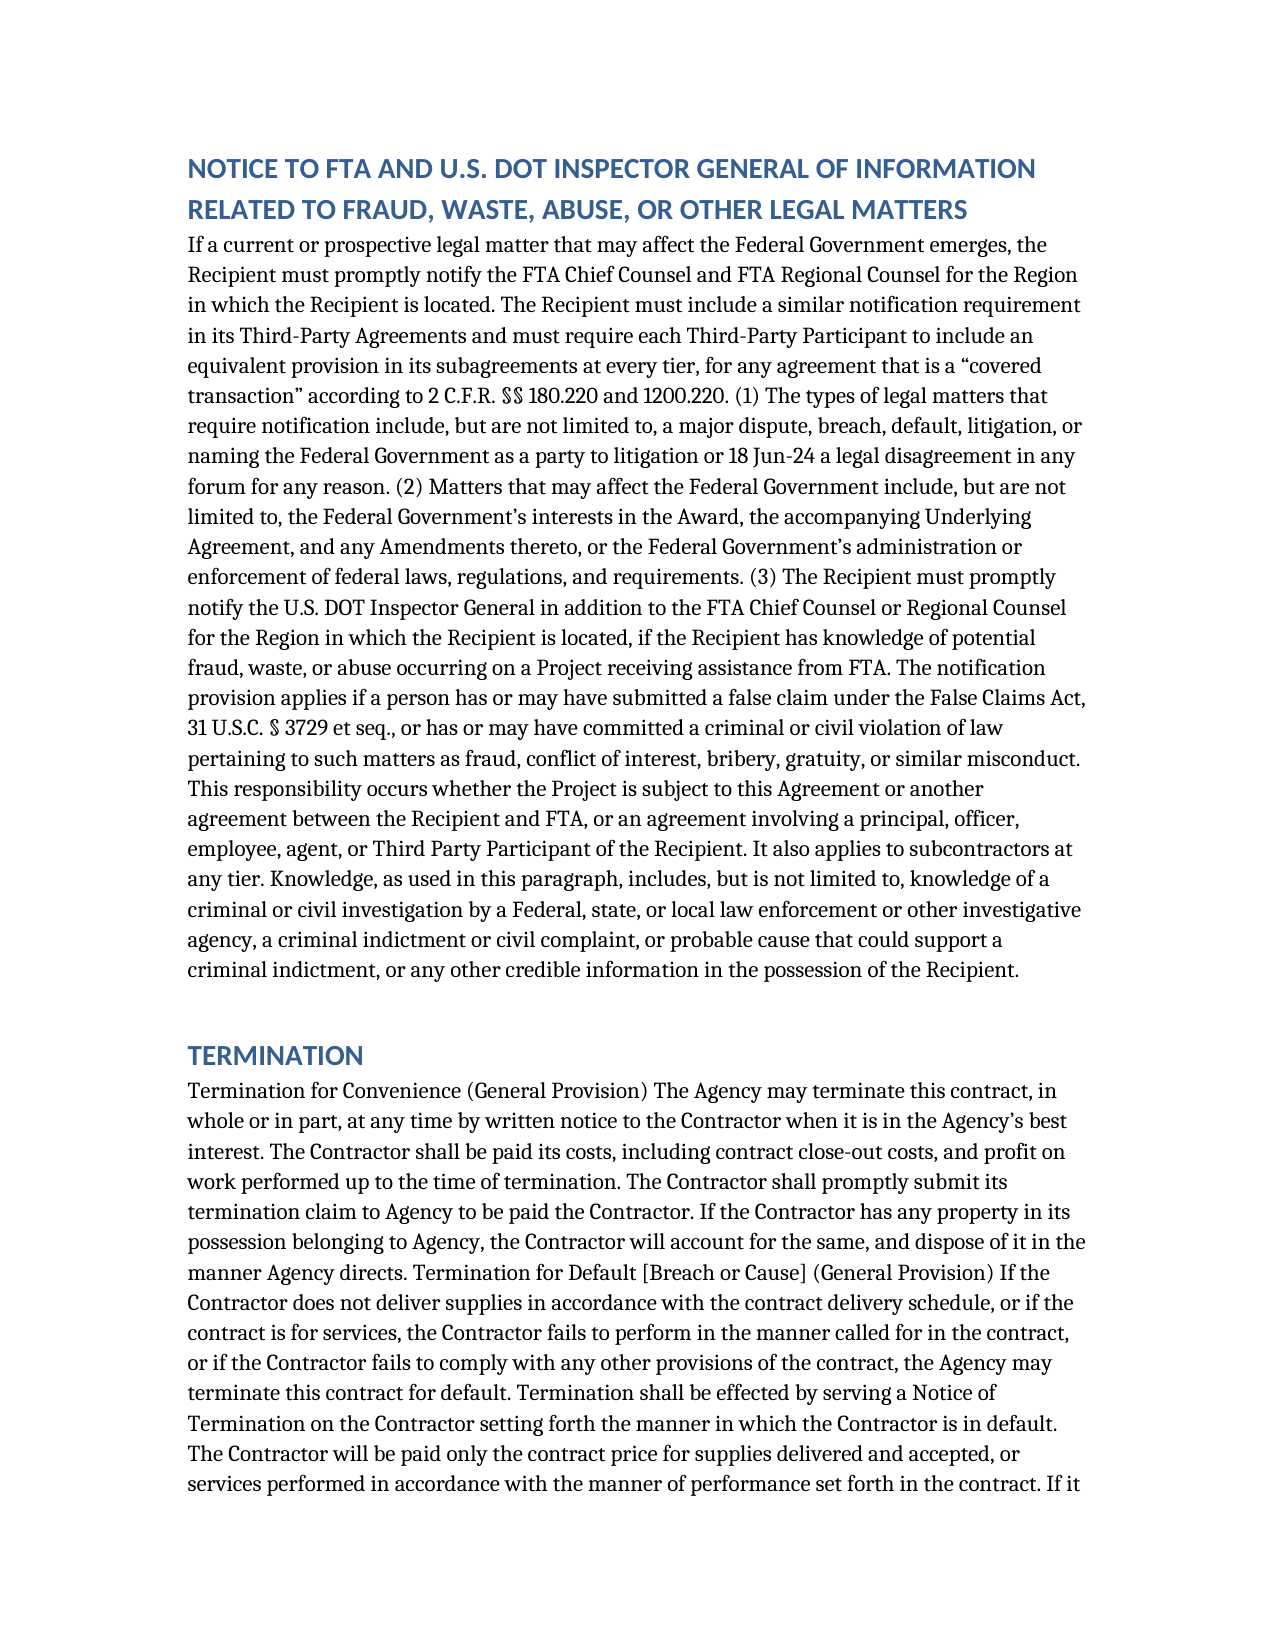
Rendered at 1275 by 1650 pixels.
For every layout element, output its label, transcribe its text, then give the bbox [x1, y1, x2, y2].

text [187, 1078, 1087, 1497]
subtitle NOTICE TO FTA AND U.S. DOT INSPECTOR GENERAL OF INFORMATION RELATED TO FRAUD, WASTE, ABUSE, OR OTHER LEGAL MATTERS [187, 150, 1087, 227]
text If a current or prospective legal matter that may affect the Federal Government emerges, the Recipient must promptly notify the FTA Chief Counsel and FTA Regional Counsel for the Region in which the Recipient is located. The Recipient must include a similar notification requirement in its Third-Party Agreements and must require each Third-Party Participant to include an equivalent provision in its subagreements at every tier, for any agreement that is a “covered transaction” according to 2 C.F.R. §§ 180.220 and 1200.220. (1) The types of legal matters that require notification include, but are not limited to, a major dispute, breach, default, litigation, or naming the Federal Government as a party to litigation or 18 Jun-24 a legal disagreement in any forum for any reason. (2) Matters that may affect the Federal Government include, but are not limited to, the Federal Government’s interests in the Award, the accompanying Underlying Agreement, and any Amendments thereto, or the Federal Government’s administration or enforcement of federal laws, regulations, and requirements. (3) The Recipient must promptly notify the U.S. DOT Inspector General in addition to the FTA Chief Counsel or Regional Counsel for the Region in which the Recipient is located, if the Recipient has knowledge of potential fraud, waste, or abuse occurring on a Project receiving assistance from FTA. The notification provision applies if a person has or may have submitted a false claim under the False Claims Act, 31 U.S.C. § 3729 et seq., or has or may have committed a criminal or civil violation of law pertaining to such matters as fraud, conflict of interest, bribery, gratuity, or similar misconduct. This responsibility occurs whether the Project is subject to this Agreement or another agreement between the Recipient and FTA, or an agreement involving a principal, officer, employee, agent, or Third Party Participant of the Recipient. It also applies to subcontractors at any tier. Knowledge, as used in this paragraph, includes, but is not limited to, knowledge of a criminal or civil investigation by a Federal, state, or local law enforcement or other investigative agency, a criminal indictment or civil complaint, or probable cause that could support a criminal indictment, or any other credible information in the possession of the Recipient. [187, 232, 1087, 983]
subtitle TERMINATION [187, 1037, 1087, 1073]
